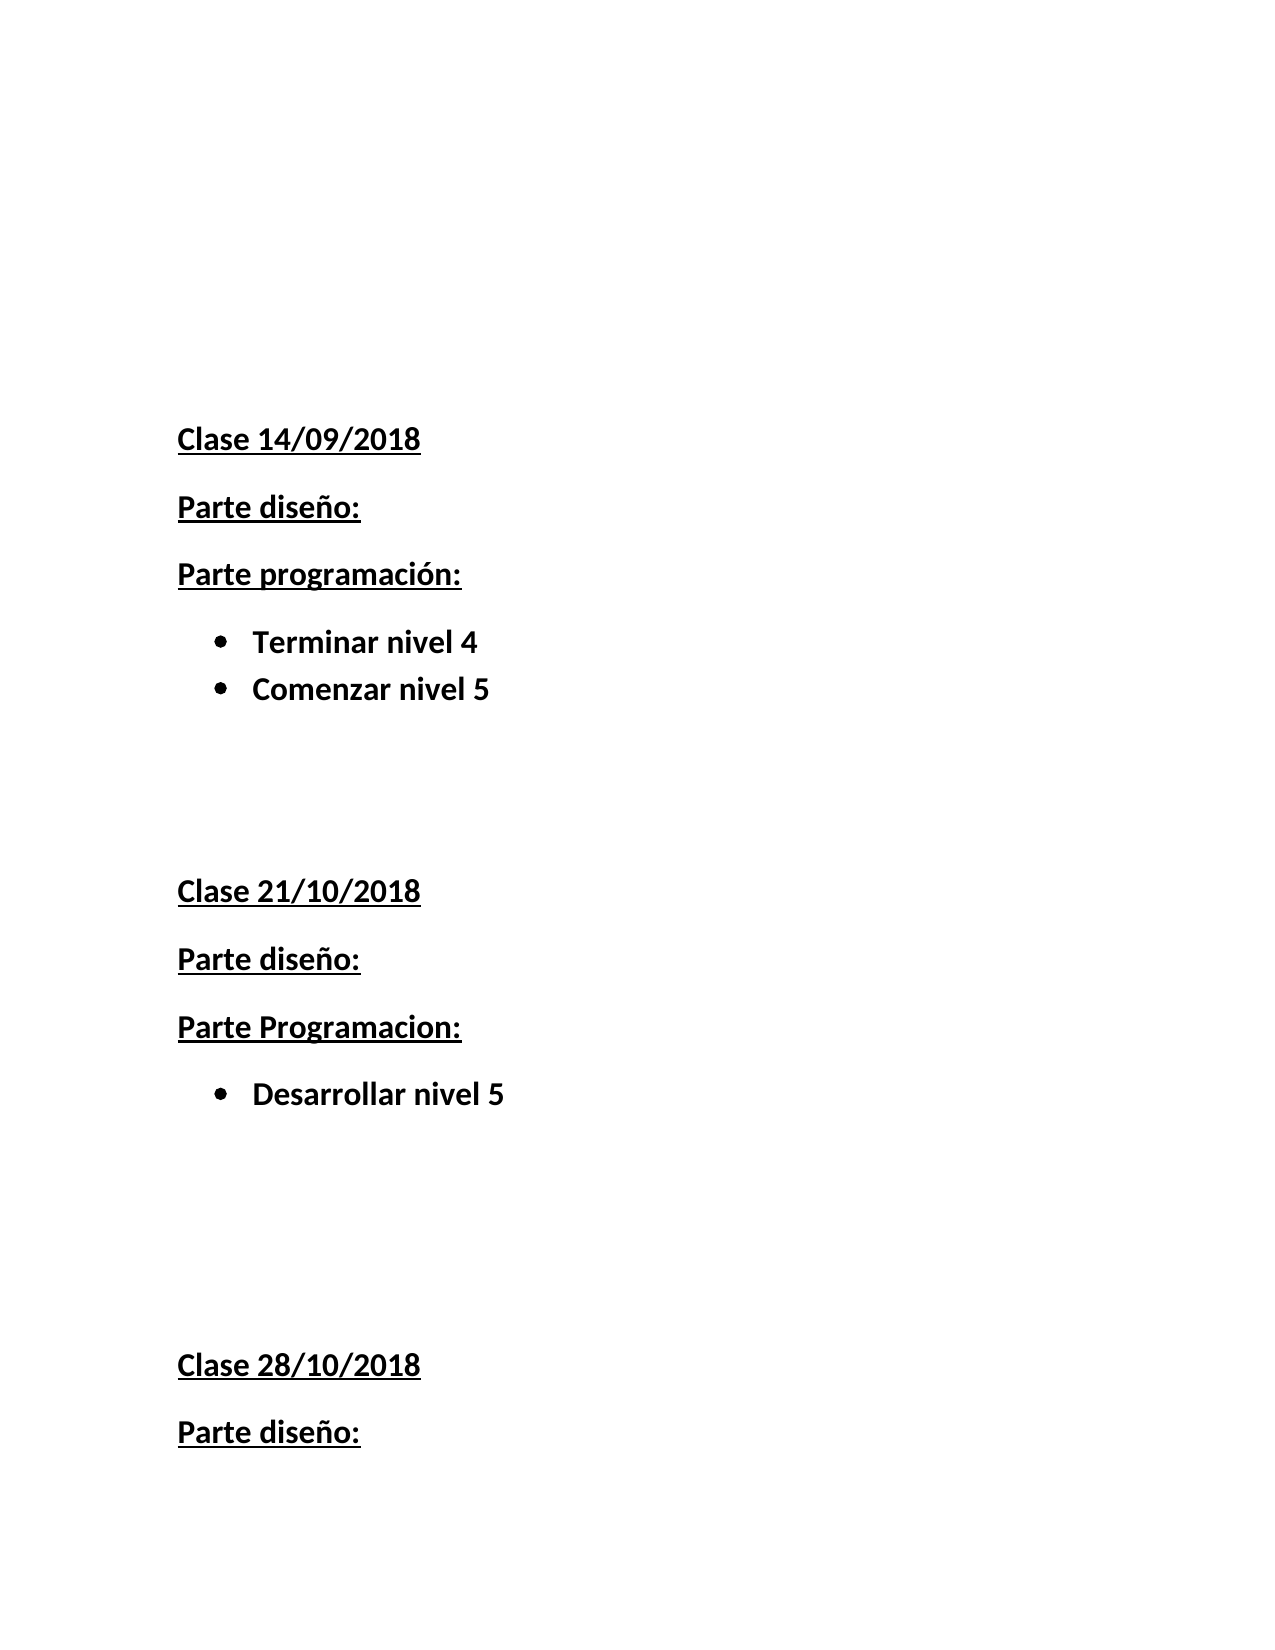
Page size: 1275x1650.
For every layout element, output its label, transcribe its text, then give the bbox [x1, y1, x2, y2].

text Parte diseño: [177, 1411, 1098, 1452]
text Parte programación: [177, 553, 1098, 594]
list Desarrollar nivel 5 [215, 1073, 1098, 1114]
list Comenzar nivel 5 [215, 668, 1098, 708]
text Parte Programacion: [177, 1006, 1098, 1046]
text Parte diseño: [177, 486, 1098, 526]
list Terminar nivel 4 [215, 621, 1098, 662]
text Parte diseño: [177, 938, 1098, 979]
text Clase 21/10/2018 [177, 870, 1098, 911]
text Clase 28/10/2018 [177, 1344, 1098, 1384]
text Clase 14/09/2018 [177, 418, 1098, 459]
